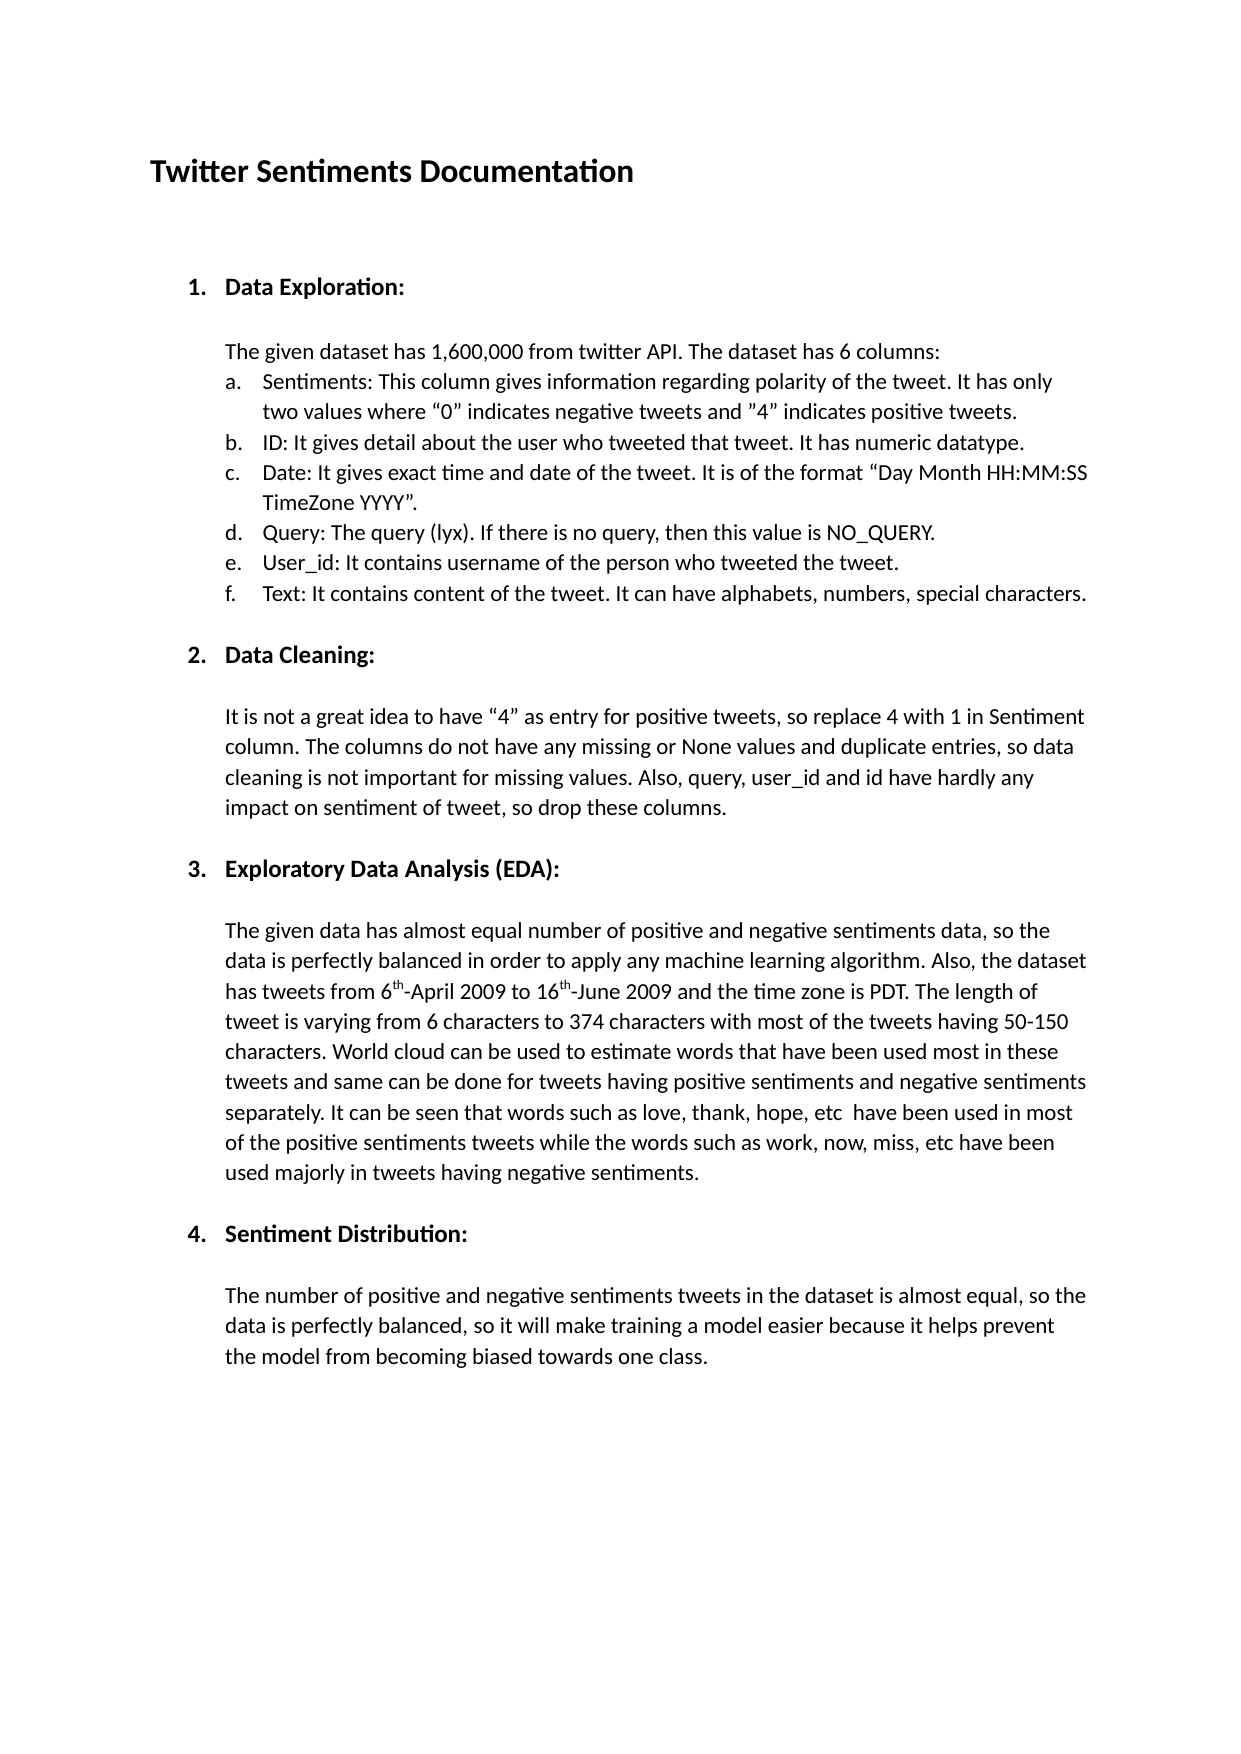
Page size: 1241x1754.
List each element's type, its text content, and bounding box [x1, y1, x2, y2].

list Sentiments: This column gives information regarding polarity of the tweet. It has only two values where “0” indicates negative tweets and ”4” indicates positive tweets. [225, 367, 1090, 426]
list The number of positive and negative sentiments tweets in the dataset is almost equal, so the data is perfectly balanced, so it will make training a model easier because it helps prevent the model from becoming biased towards one class. [225, 1281, 1090, 1370]
list It is not a great idea to have “4” as entry for positive tweets, so replace 4 with 1 in Sentiment column. The columns do not have any missing or None values and duplicate entries, so data cleaning is not important for missing values. Also, query, user_id and id have hardly any impact on sentiment of tweet, so drop these columns. [225, 702, 1090, 821]
list The given data has almost equal number of positive and negative sentiments data, so the data is perfectly balanced in order to apply any machine learning algorithm. Also, the dataset has tweets from 6th-April 2009 to 16th-June 2009 and the time zone is PDT. The length of tweet is varying from 6 characters to 374 characters with most of the tweets having 50-150 characters. World cloud can be used to estimate words that have been used most in these tweets and same can be done for tweets having positive sentiments and negative sentiments separately. It can be seen that words such as love, thank, hope, etc have been used in most of the positive sentiments tweets while the words such as work, now, miss, etc have been used majorly in tweets having negative sentiments. [225, 916, 1090, 1186]
list Data Exploration: [187, 271, 1090, 302]
list Sentiment Distribution: [187, 1218, 1090, 1279]
list Text: It contains content of the tweet. It can have alphabets, numbers, special characters. [225, 579, 1090, 607]
list Exploratory Data Analysis (EDA): [187, 853, 1090, 884]
list The given dataset has 1,600,000 from twitter API. The dataset has 6 columns: [225, 337, 1090, 365]
list Date: It gives exact time and date of the tweet. It is of the format “Day Month HH:MM:SS TimeZone YYYY”. [225, 458, 1090, 516]
list User_id: It contains username of the person who tweeted the tweet. [225, 548, 1090, 577]
list Query: The query (lyx). If there is no query, then this value is NO_QUERY. [225, 518, 1090, 546]
list ID: It gives detail about the user who tweeted that tweet. It has numeric datatype. [225, 428, 1090, 456]
list Data Cleaning: [187, 639, 1090, 670]
text Twitter Sentiments Documentation [150, 150, 1090, 191]
